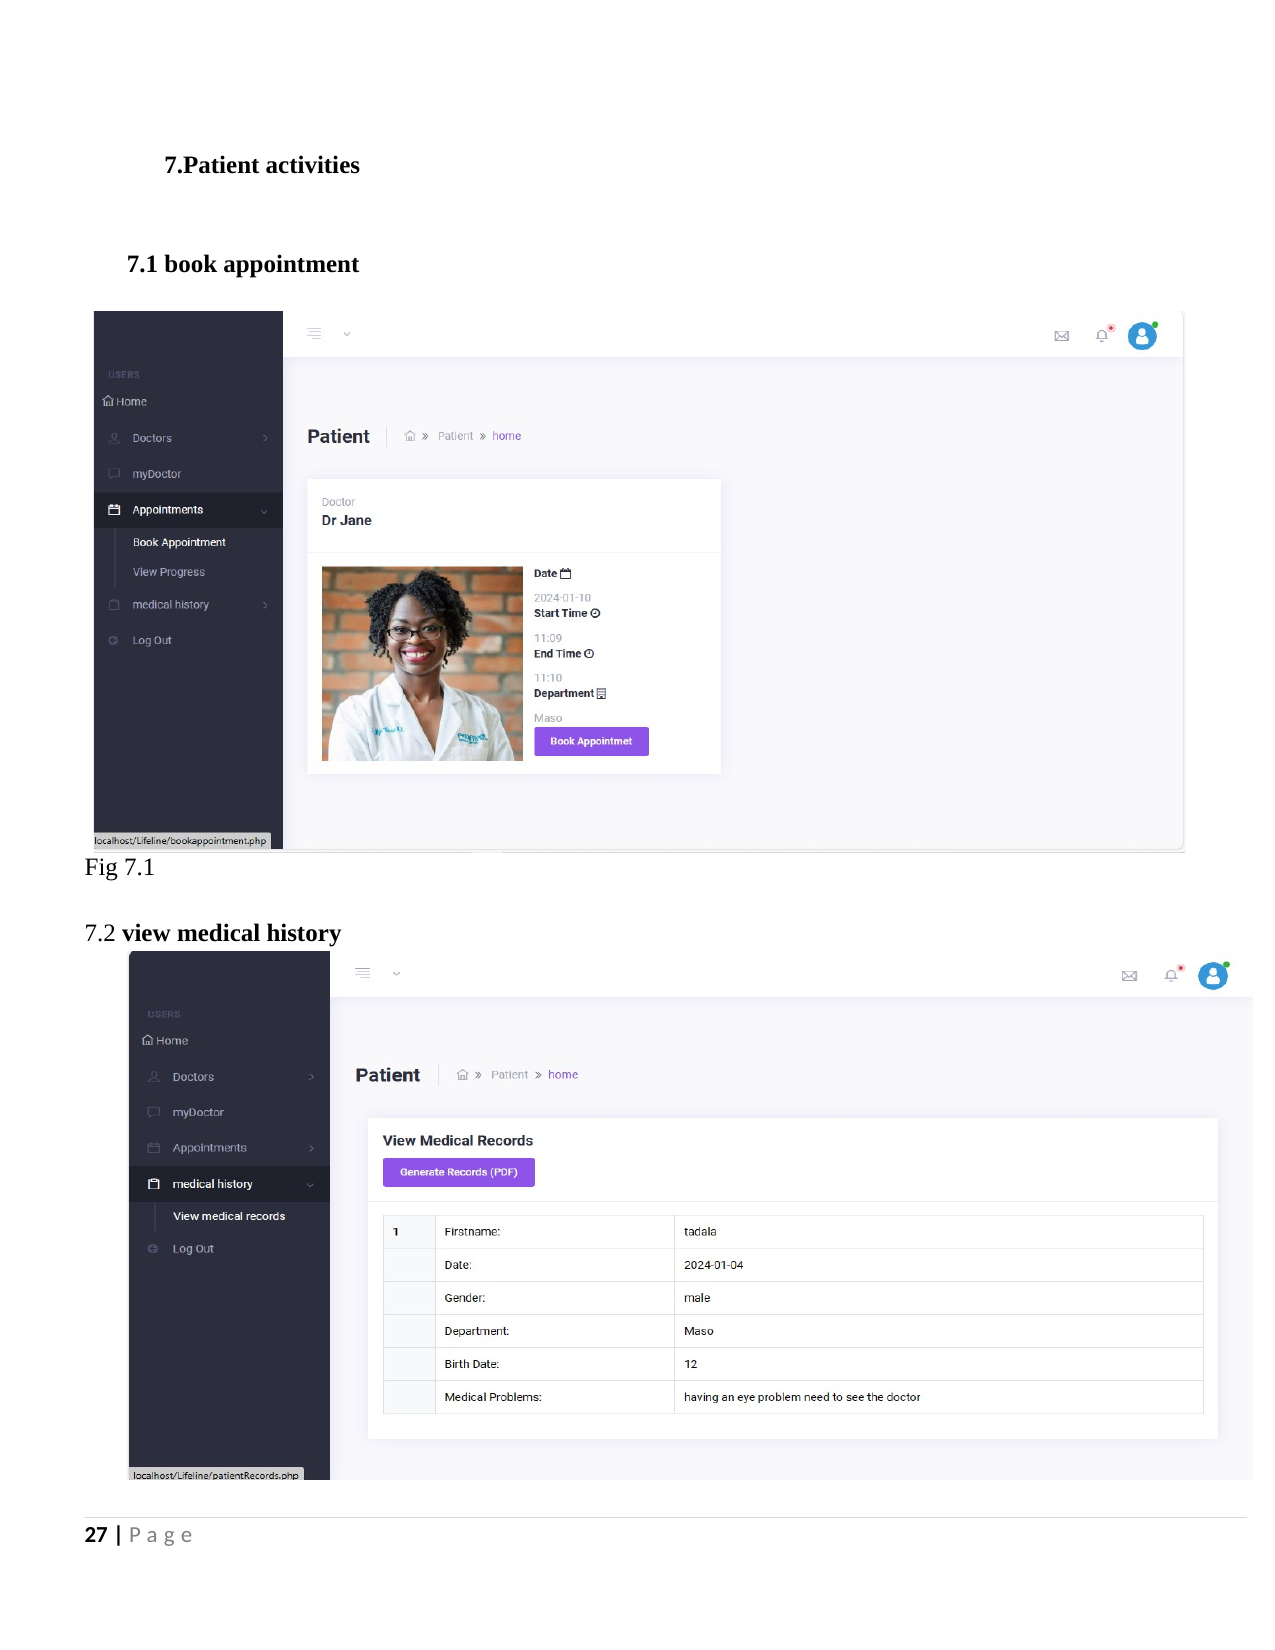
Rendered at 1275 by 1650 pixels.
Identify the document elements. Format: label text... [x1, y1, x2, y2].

picture [126, 951, 1253, 1480]
list book appointment [127, 249, 1247, 278]
text 7.2 view medical history [84, 918, 1247, 947]
list 7.Patient activities [164, 150, 1247, 179]
text Fig 7.1 [84, 852, 1247, 881]
picture [93, 311, 1186, 853]
